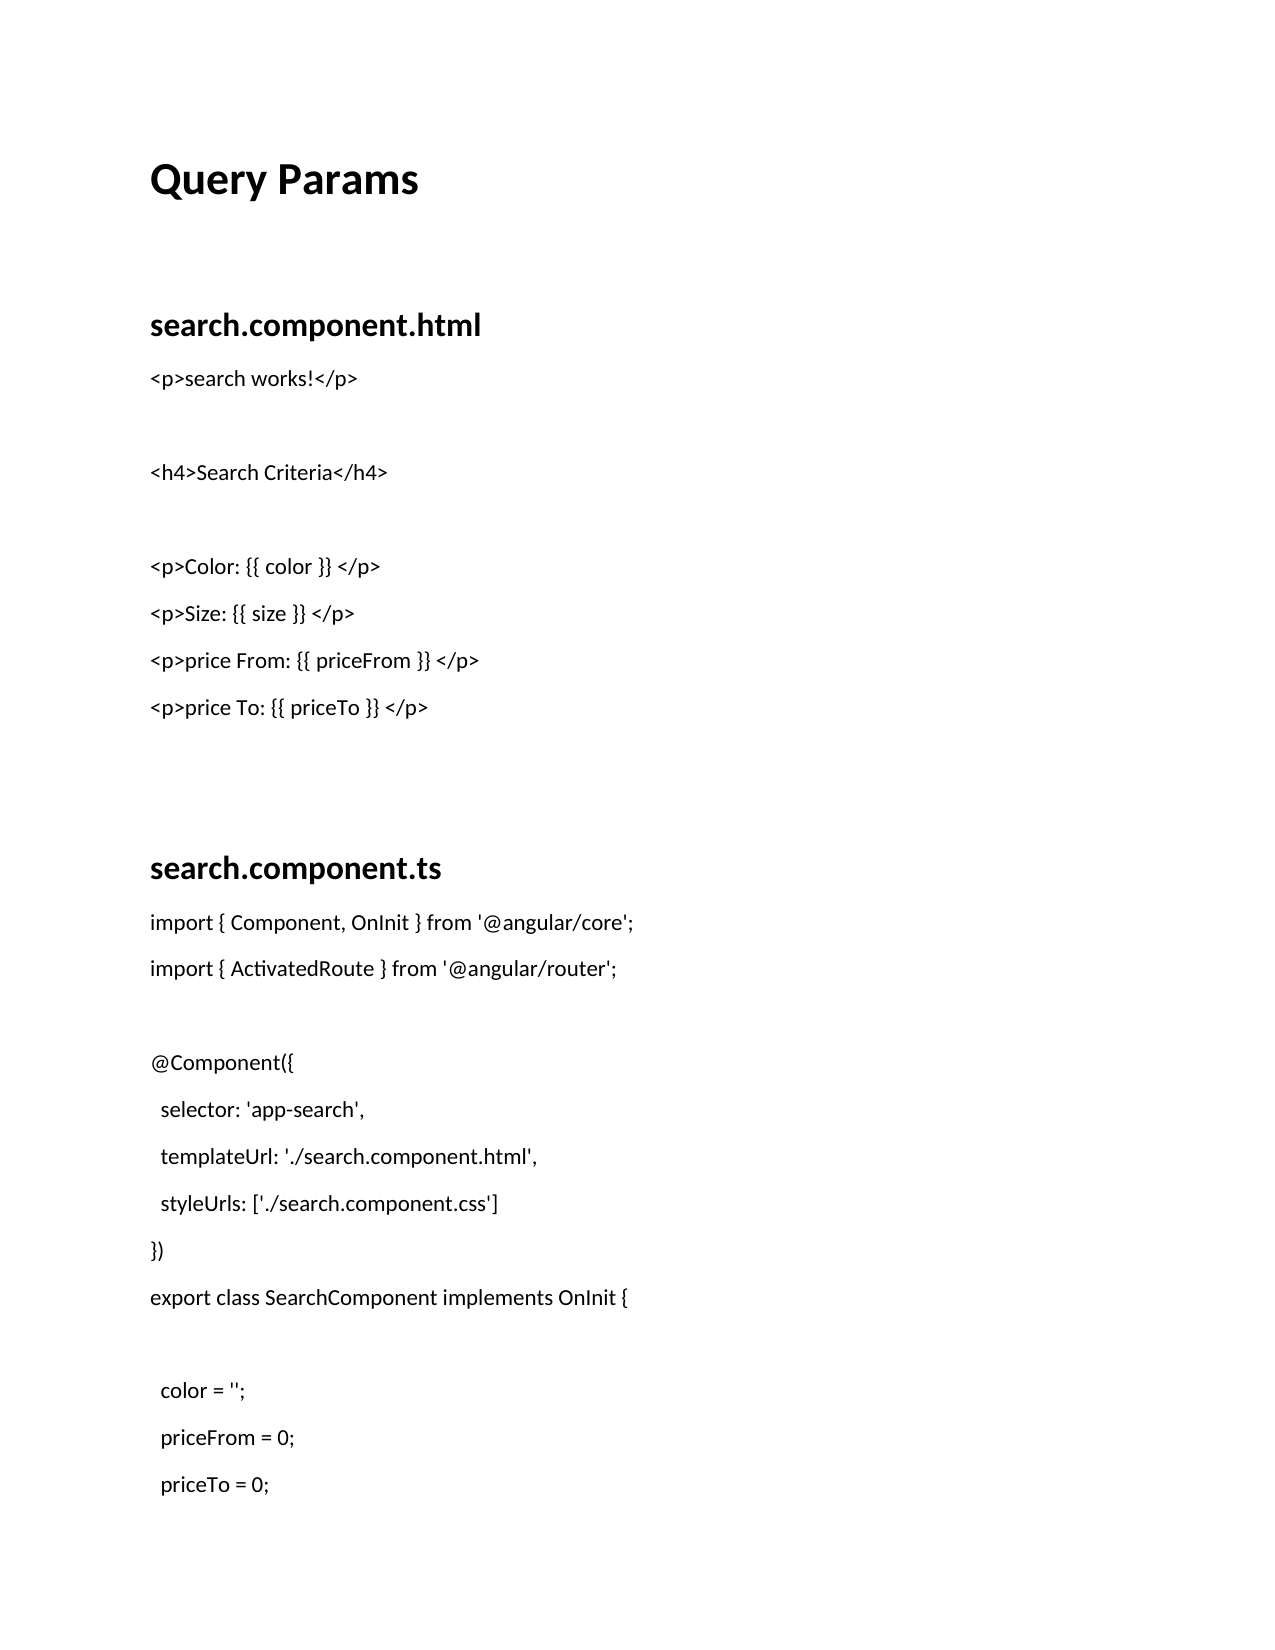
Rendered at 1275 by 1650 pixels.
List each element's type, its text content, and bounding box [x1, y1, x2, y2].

text styleUrls: ['./search.component.css'] [150, 1189, 1125, 1217]
text export class SearchComponent implements OnInit { [150, 1283, 1125, 1311]
text <p>price To: {{ priceTo }} </p> [150, 693, 1125, 721]
text }) [150, 1236, 1125, 1264]
text import { Component, OnInit } from '@angular/core'; [150, 908, 1125, 936]
text templateUrl: './search.component.html', [150, 1142, 1125, 1170]
text <h4>Search Criteria</h4> [150, 458, 1125, 486]
text selector: 'app-search', [150, 1095, 1125, 1123]
text @Component({ [150, 1048, 1125, 1076]
text <p>search works!</p> [150, 364, 1125, 393]
text priceFrom = 0; [150, 1423, 1125, 1451]
text import { ActivatedRoute } from '@angular/router'; [150, 954, 1125, 983]
text Query Params [150, 150, 1125, 206]
text priceTo = 0; [150, 1470, 1125, 1498]
text <p>Size: {{ size }} </p> [150, 599, 1125, 627]
text <p>price From: {{ priceFrom }} </p> [150, 646, 1125, 674]
text <p>Color: {{ color }} </p> [150, 552, 1125, 580]
text color = ''; [150, 1376, 1125, 1404]
text search.component.html [150, 304, 1125, 345]
text search.component.ts [150, 847, 1125, 888]
